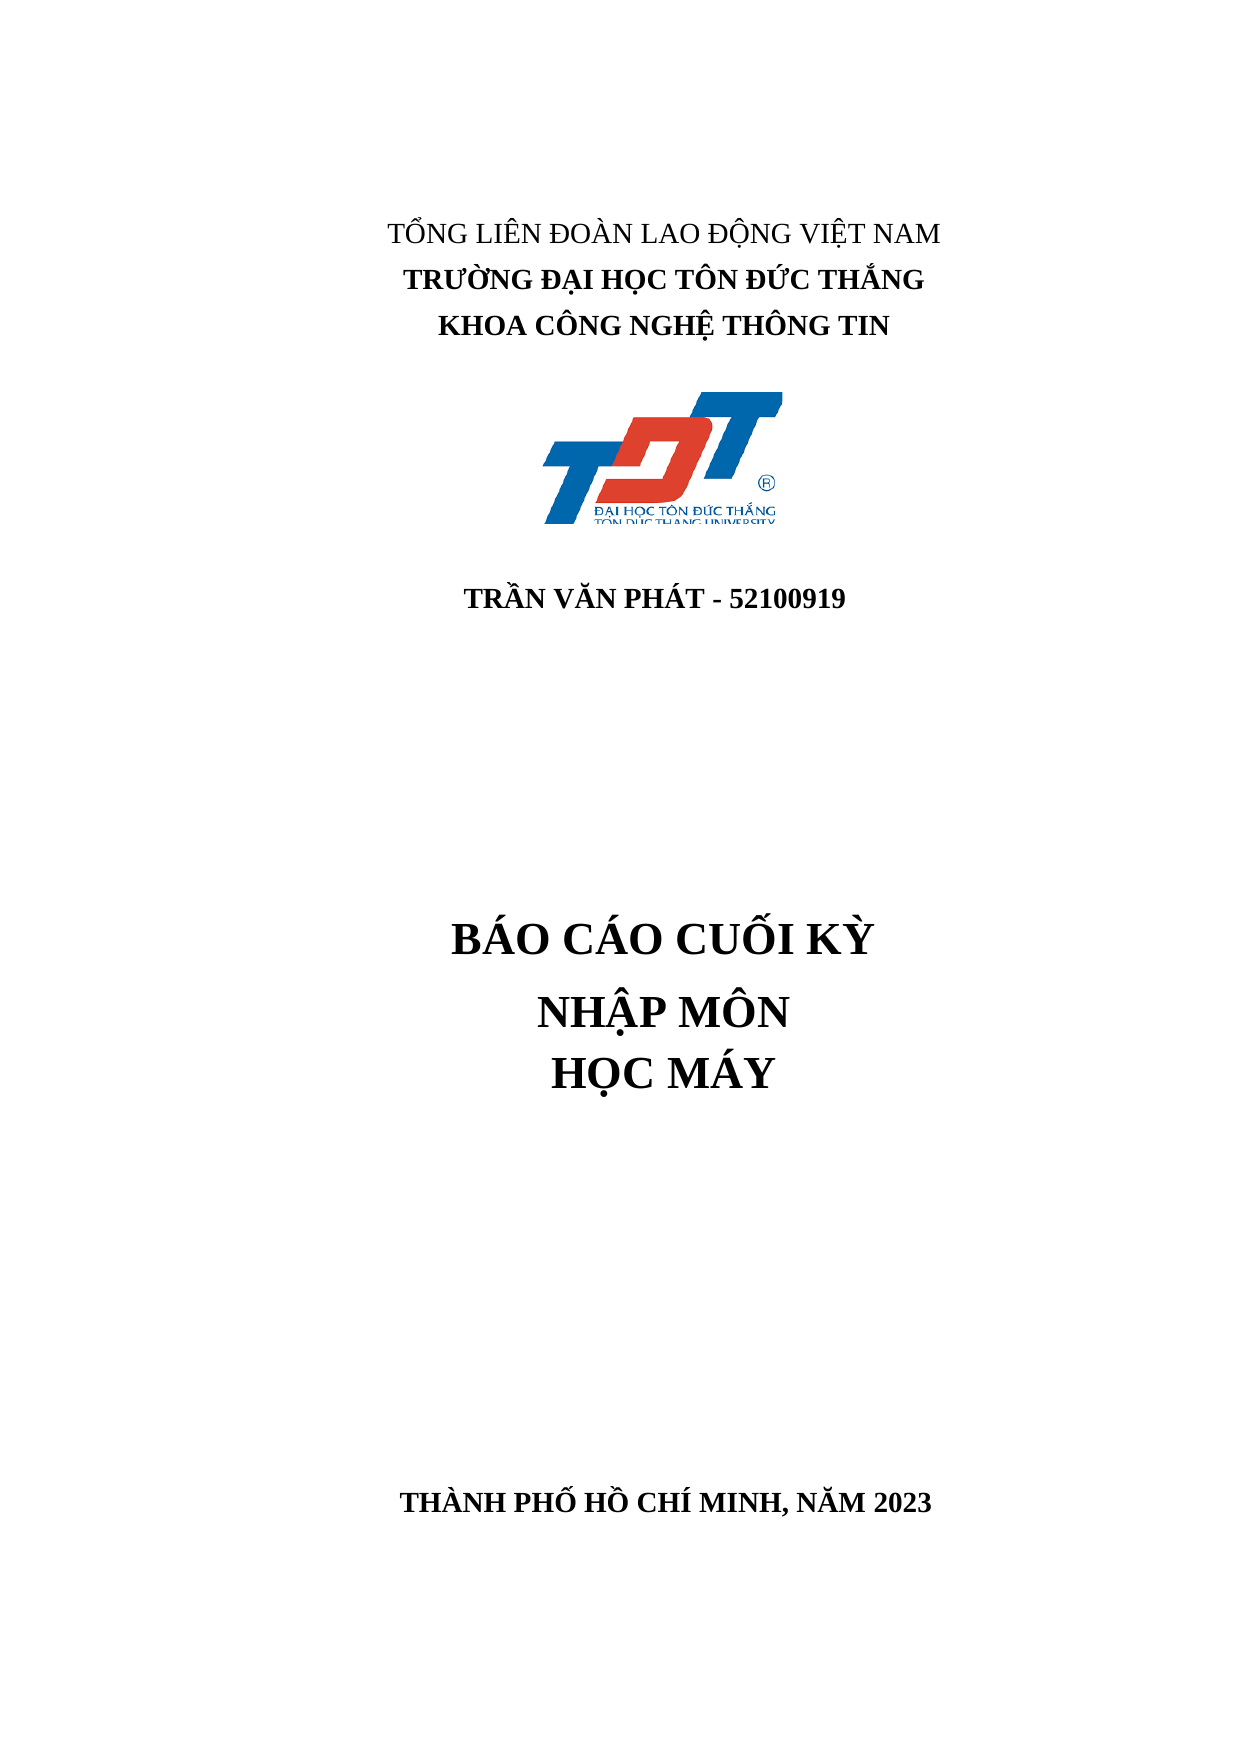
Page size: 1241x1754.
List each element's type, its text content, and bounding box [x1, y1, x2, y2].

text TRƯỜNG ĐẠI HỌC TÔN ĐỨC THẮNG [263, 262, 1065, 296]
text KHOA CÔNG NGHỆ THÔNG TIN [263, 308, 1065, 342]
text BÁO CÁO CUỐI KỲ [253, 912, 1074, 964]
text TỔNG LIÊN ĐOÀN LAO ĐỘNG VIỆT NAM [263, 216, 1065, 250]
text NHẬP MÔN HỌC MÁY [253, 985, 1074, 1098]
text THÀNH PHỐ HỒ CHÍ MINH, NĂM 2023 [209, 1485, 1122, 1519]
picture [542, 392, 783, 524]
text TRẦN VĂN PHÁT - 52100919 [192, 581, 1117, 614]
